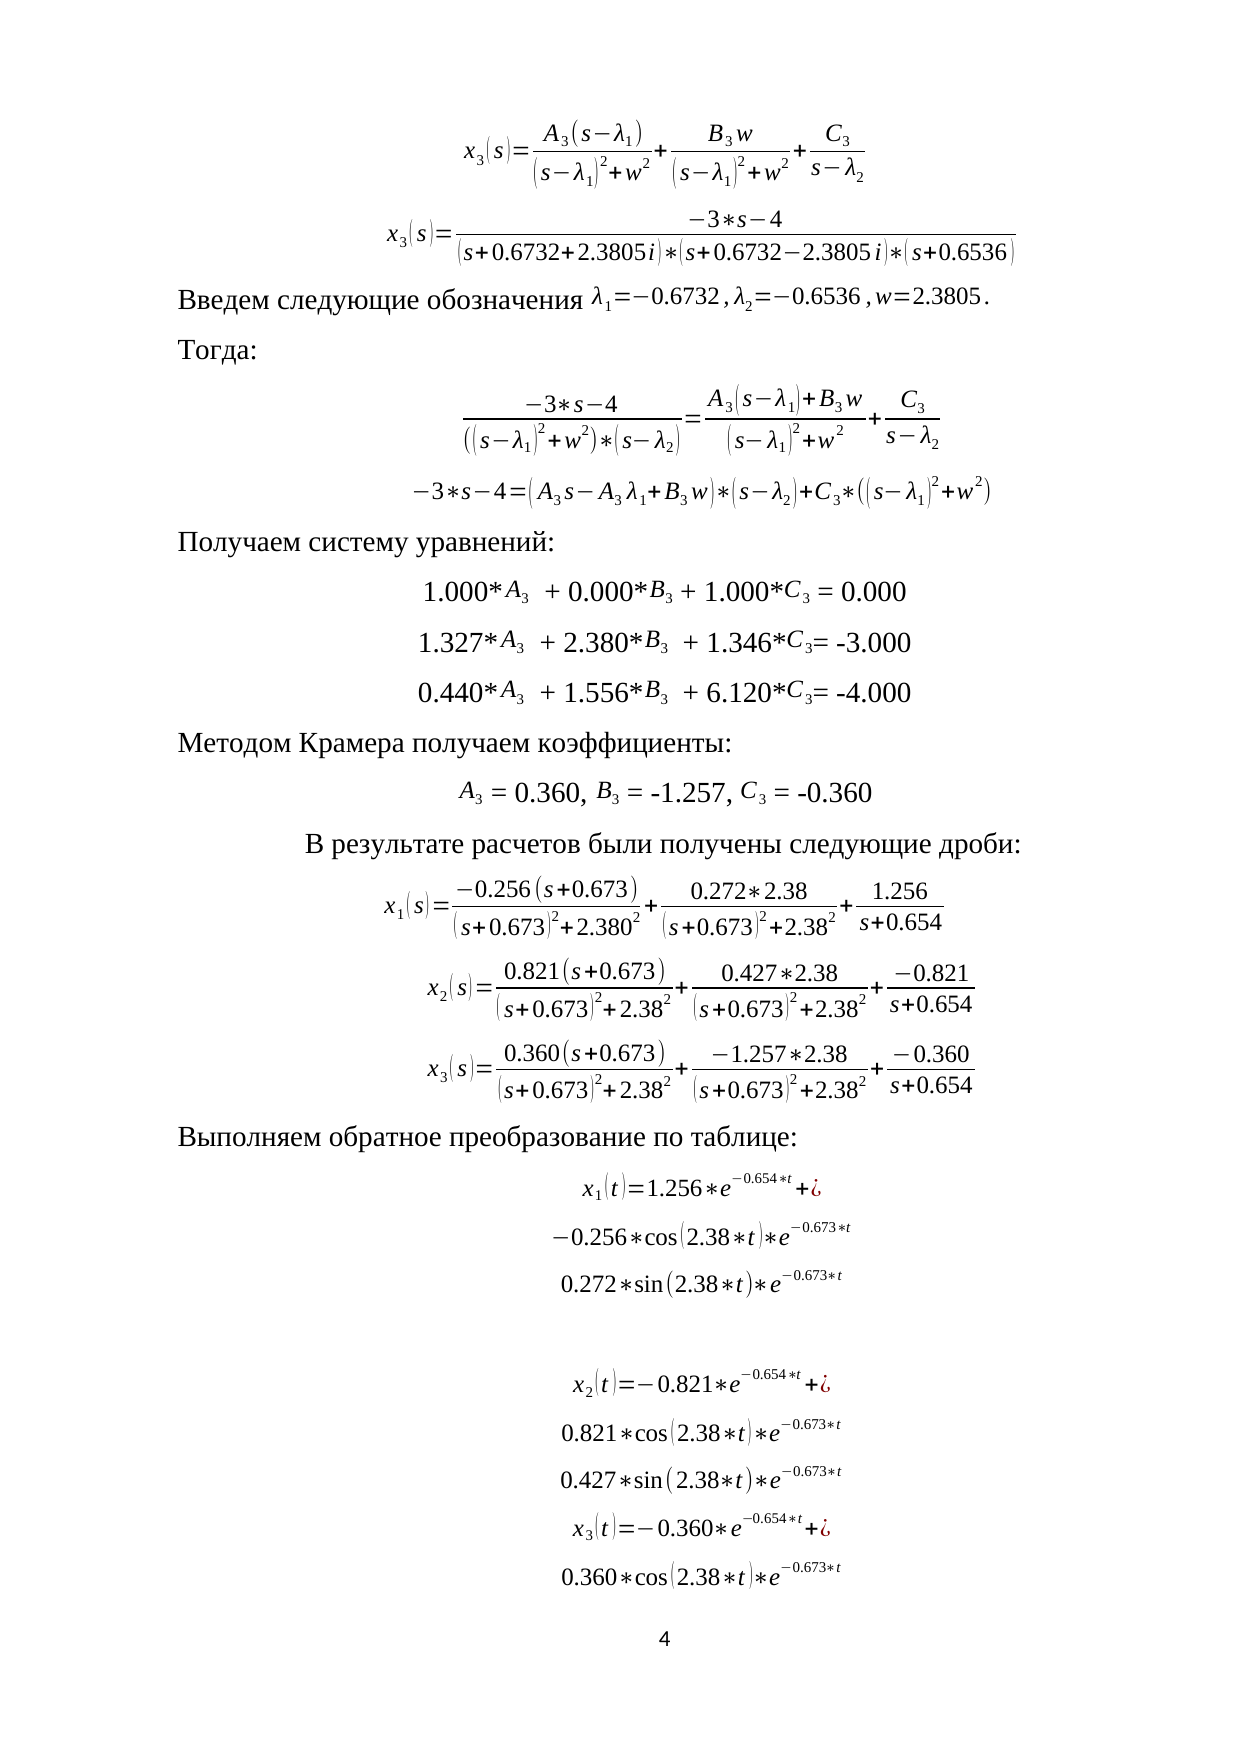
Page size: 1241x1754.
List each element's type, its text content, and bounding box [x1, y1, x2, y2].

text Методом Крамера получаем коэффициенты: [177, 725, 1152, 759]
text 1.000* + 0.000* + 1.000* = 0.000 [177, 574, 1152, 608]
text Введем следующие обозначения [177, 282, 1152, 315]
text 0.440* + 1.556* + 6.120*= -4.000 [177, 675, 1152, 708]
text 1.327* + 2.380* + 1.346*= -3.000 [177, 625, 1152, 658]
text Выполняем обратное преобразование по таблице: [177, 1119, 1152, 1153]
text Получаем систему уравнений: [177, 524, 1152, 558]
text В результате расчетов были получены следующие дроби: [177, 826, 1152, 942]
text Тогда: [177, 332, 1152, 366]
text = 0.360, = -1.257, = -0.360 [177, 776, 1152, 810]
